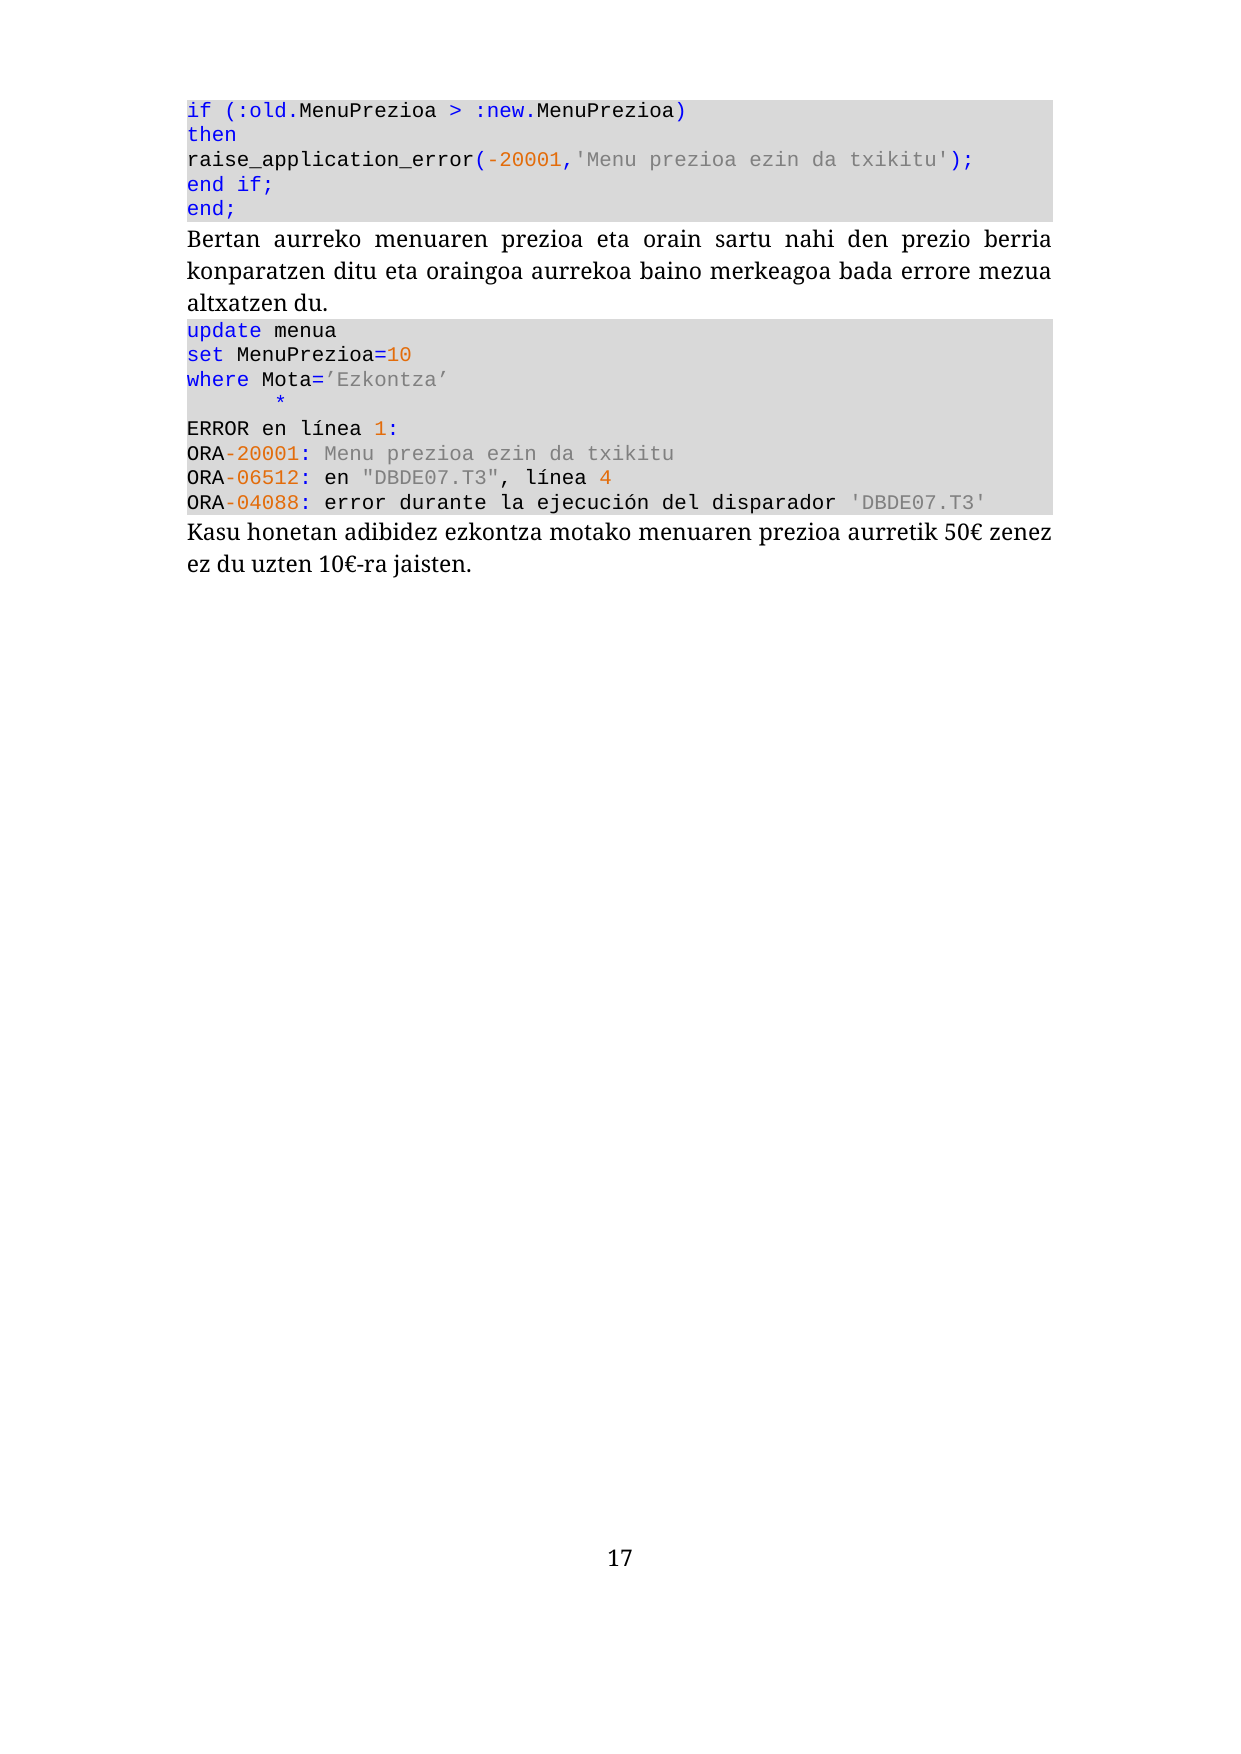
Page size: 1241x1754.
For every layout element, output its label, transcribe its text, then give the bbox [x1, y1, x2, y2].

text ORA-20001: Menu prezioa ezin da txikitu [187, 442, 1053, 466]
text if (:old.MenuPrezioa > :new.MenuPrezioa) [187, 100, 1053, 123]
text raise_application_error(-20001,'Menu prezioa ezin da txikitu'); [187, 149, 1053, 173]
text where Mota=’Ezkontza’ [187, 369, 1053, 392]
text Kasu honetan adibidez ezkontza motako menuaren prezioa aurretik 50€ zenez ez du uzten 10€-ra jaisten. [187, 516, 1053, 580]
text set MenuPrezioa=10 [187, 344, 1053, 368]
text Bertan aurreko menuaren prezioa eta orain sartu nahi den prezio berria konparatzen ditu eta oraingoa aurrekoa baino merkeagoa bada errore mezua altxatzen du. [187, 223, 1053, 318]
text * [187, 393, 1053, 417]
text end if; [187, 173, 1053, 197]
text update menua [187, 319, 1053, 343]
text ORA-04088: error durante la ejecución del disparador 'DBDE07.T3' [187, 492, 1053, 515]
text ERROR en línea 1: [187, 418, 1053, 442]
text ORA-06512: en "DBDE07.T3", línea 4 [187, 467, 1053, 491]
text end; [187, 198, 1053, 222]
text then [187, 124, 1053, 148]
